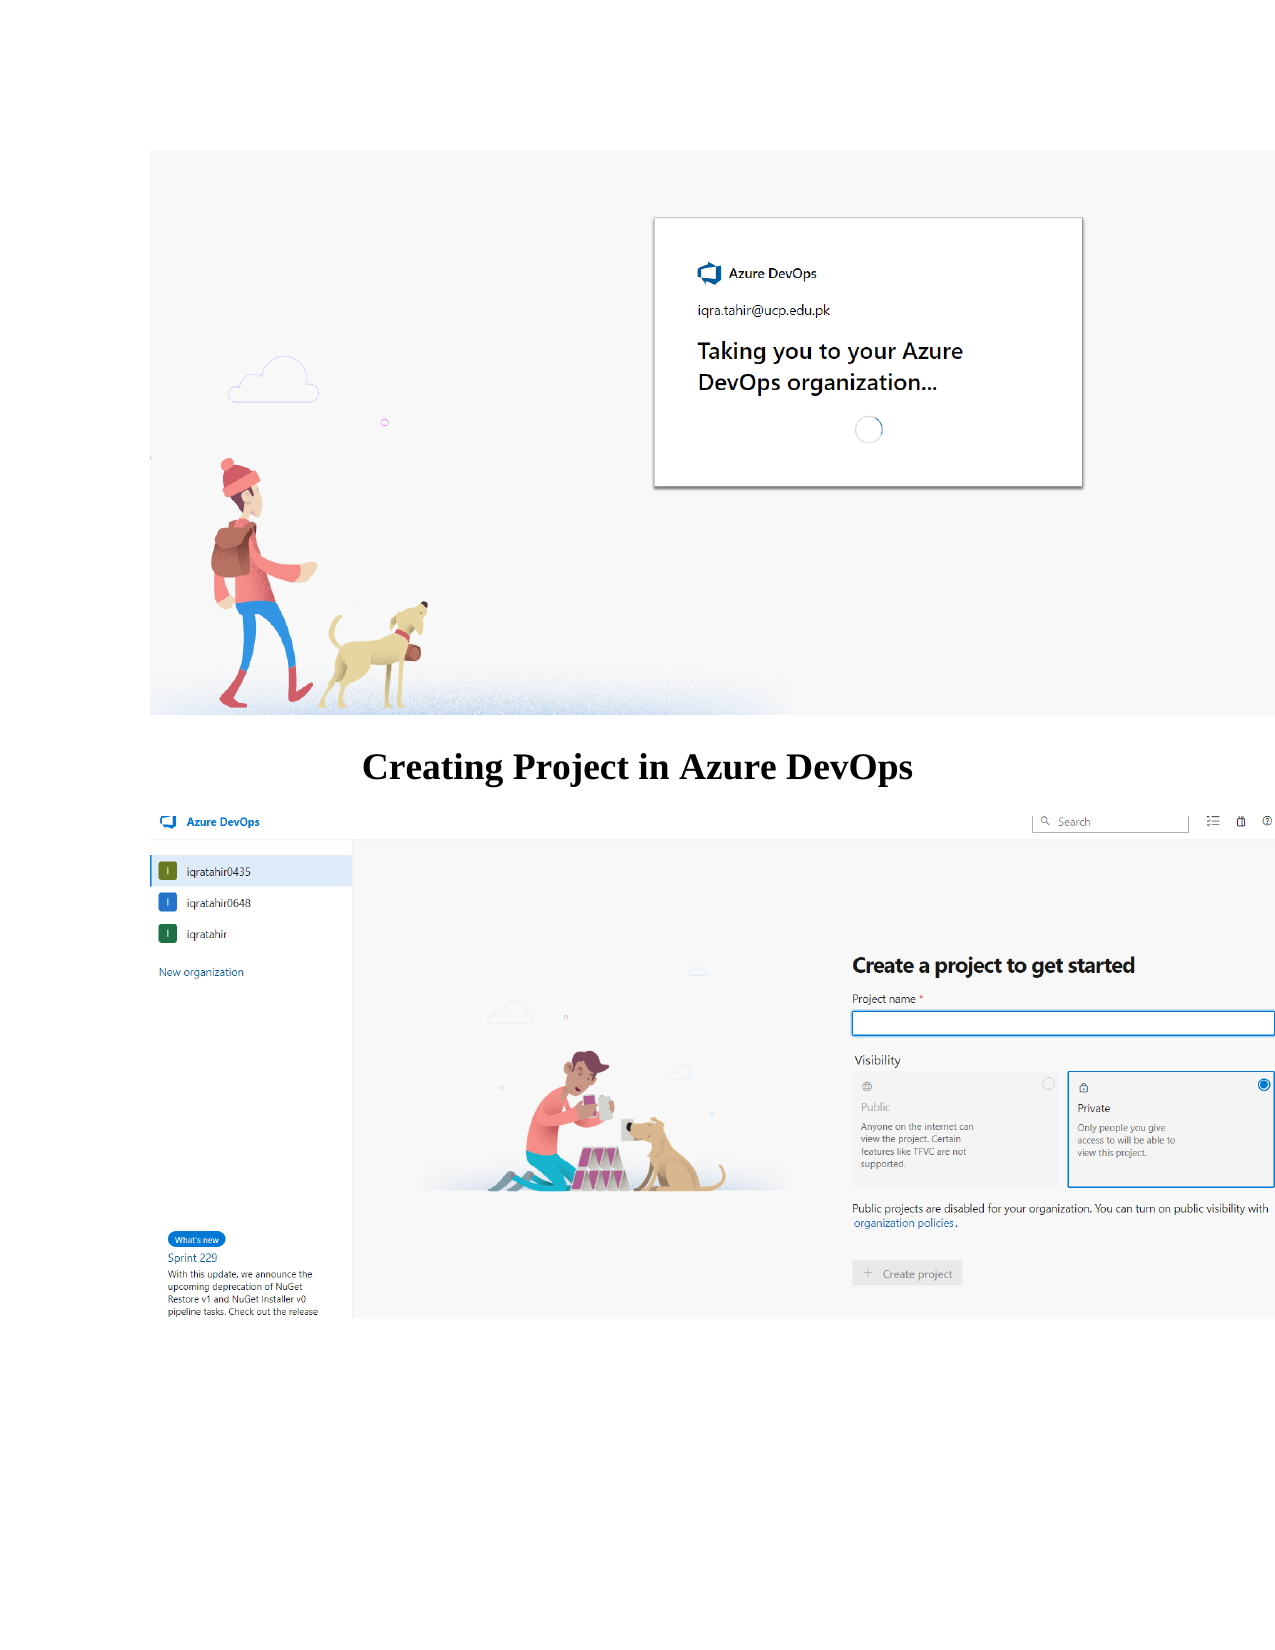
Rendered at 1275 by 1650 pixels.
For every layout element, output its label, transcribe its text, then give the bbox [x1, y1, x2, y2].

picture [150, 816, 1275, 1319]
text Creating Project in Azure DevOps [150, 744, 1125, 787]
picture [150, 150, 1275, 715]
